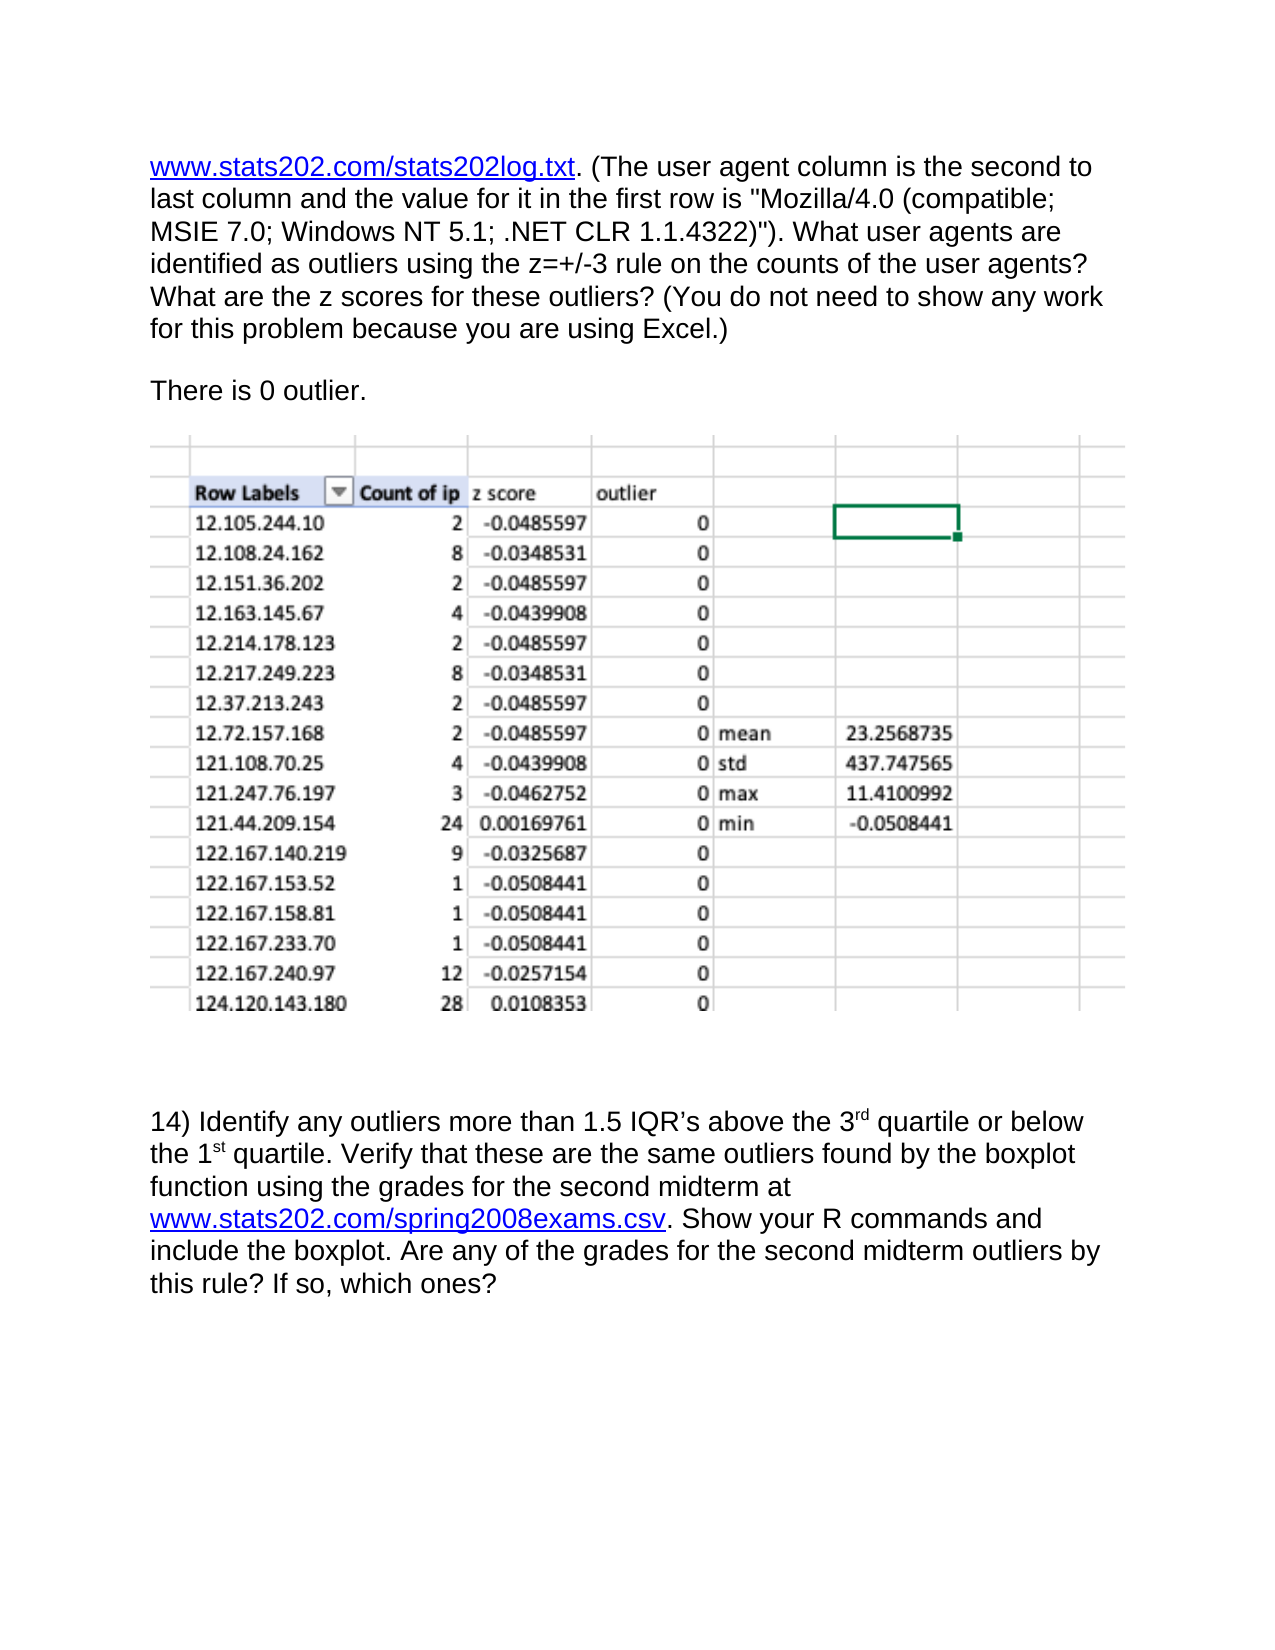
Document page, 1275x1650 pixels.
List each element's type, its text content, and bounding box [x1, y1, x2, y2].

picture [150, 435, 1125, 1011]
text 14) Identify any outliers more than 1.5 IQR’s above the 3rd quartile or below the 1st quartile. Verify that these are the same outliers found by the boxplot function using the grades for the second midterm at www.stats202.com/spring2008exams.csv. Show your R commands and include the boxplot. Are any of the grades for the second midterm outliers by this rule? If so, which ones? [150, 1040, 1125, 1299]
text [150, 150, 1125, 344]
text There is 0 outlier. [150, 373, 1125, 406]
